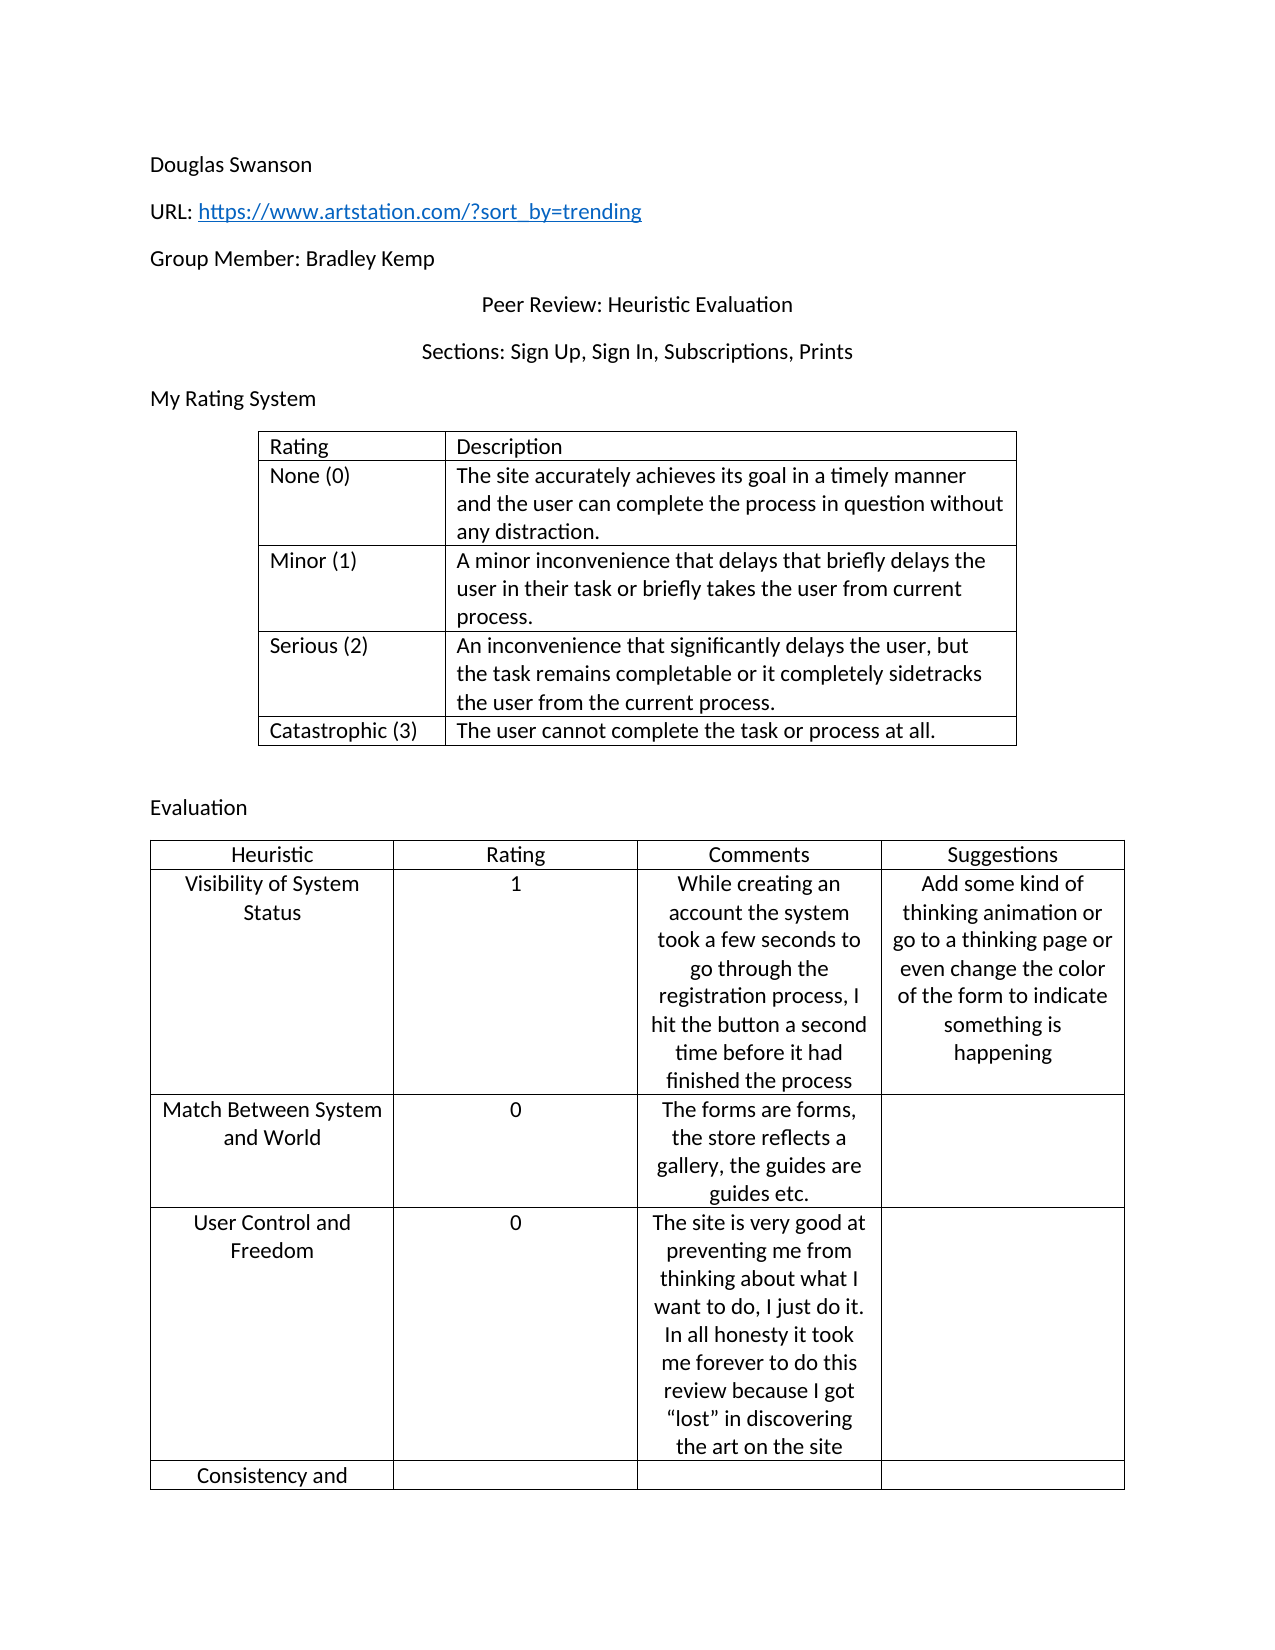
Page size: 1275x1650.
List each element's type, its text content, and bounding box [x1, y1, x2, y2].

table_cell [882, 1461, 1124, 1489]
table_cell [394, 1461, 637, 1489]
table_cell The site accurately achieves its goal in a timely manner and the user can complete the process in question without any distraction. [446, 461, 1016, 545]
text URL: https://www.artstation.com/?sort_by=trending [150, 197, 1125, 225]
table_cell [151, 1461, 393, 1489]
table_cell [882, 1095, 1124, 1207]
table_cell A minor inconvenience that delays that briefly delays the user in their task or briefly takes the user from current process. [446, 546, 1016, 631]
table_cell Match Between System and World [151, 1095, 393, 1207]
table_cell User Control and Freedom [151, 1208, 393, 1460]
table_cell Add some kind of thinking animation or go to a thinking page or even change the color of the form to indicate something is happening [882, 870, 1124, 1094]
text Group Member: Bradley Kemp [150, 244, 1125, 272]
table_cell The user cannot complete the task or process at all. [446, 717, 1016, 745]
text My Rating System [150, 384, 1125, 412]
table_cell The forms are forms, the store reflects a gallery, the guides are guides etc. [638, 1095, 881, 1207]
table_cell Serious (2) [259, 632, 445, 716]
table_cell [638, 1461, 881, 1489]
table_cell Visibility of System Status [151, 870, 393, 1094]
table_header Suggestions [882, 841, 1124, 868]
table_cell 0 [394, 1208, 637, 1460]
table_header Comments [638, 841, 881, 868]
text Douglas Swanson [150, 150, 1125, 178]
table_cell 1 [394, 870, 637, 1094]
table_header Description [446, 432, 1016, 460]
table_header Rating [394, 841, 637, 868]
table_cell [882, 1208, 1124, 1460]
table_cell While creating an account the system took a few seconds to go through the registration process, I hit the button a second time before it had finished the process [638, 870, 881, 1094]
text Sections: Sign Up, Sign In, Subscriptions, Prints [150, 337, 1125, 366]
text Evaluation [150, 793, 1125, 821]
text Peer Review: Heuristic Evaluation [150, 291, 1125, 319]
table_cell The site is very good at preventing me from thinking about what I want to do, I just do it. In all honesty it took me forever to do this review because I got “lost” in discovering the art on the site [638, 1208, 881, 1460]
table_cell Minor (1) [259, 546, 445, 631]
table_cell An inconvenience that significantly delays the user, but the task remains completable or it completely sidetracks the user from the current process. [446, 632, 1016, 716]
table_cell 0 [394, 1095, 637, 1207]
table_header Heuristic [151, 841, 393, 868]
table_header Rating [259, 432, 445, 460]
table_cell Catastrophic (3) [259, 717, 445, 745]
table_cell None (0) [259, 461, 445, 545]
